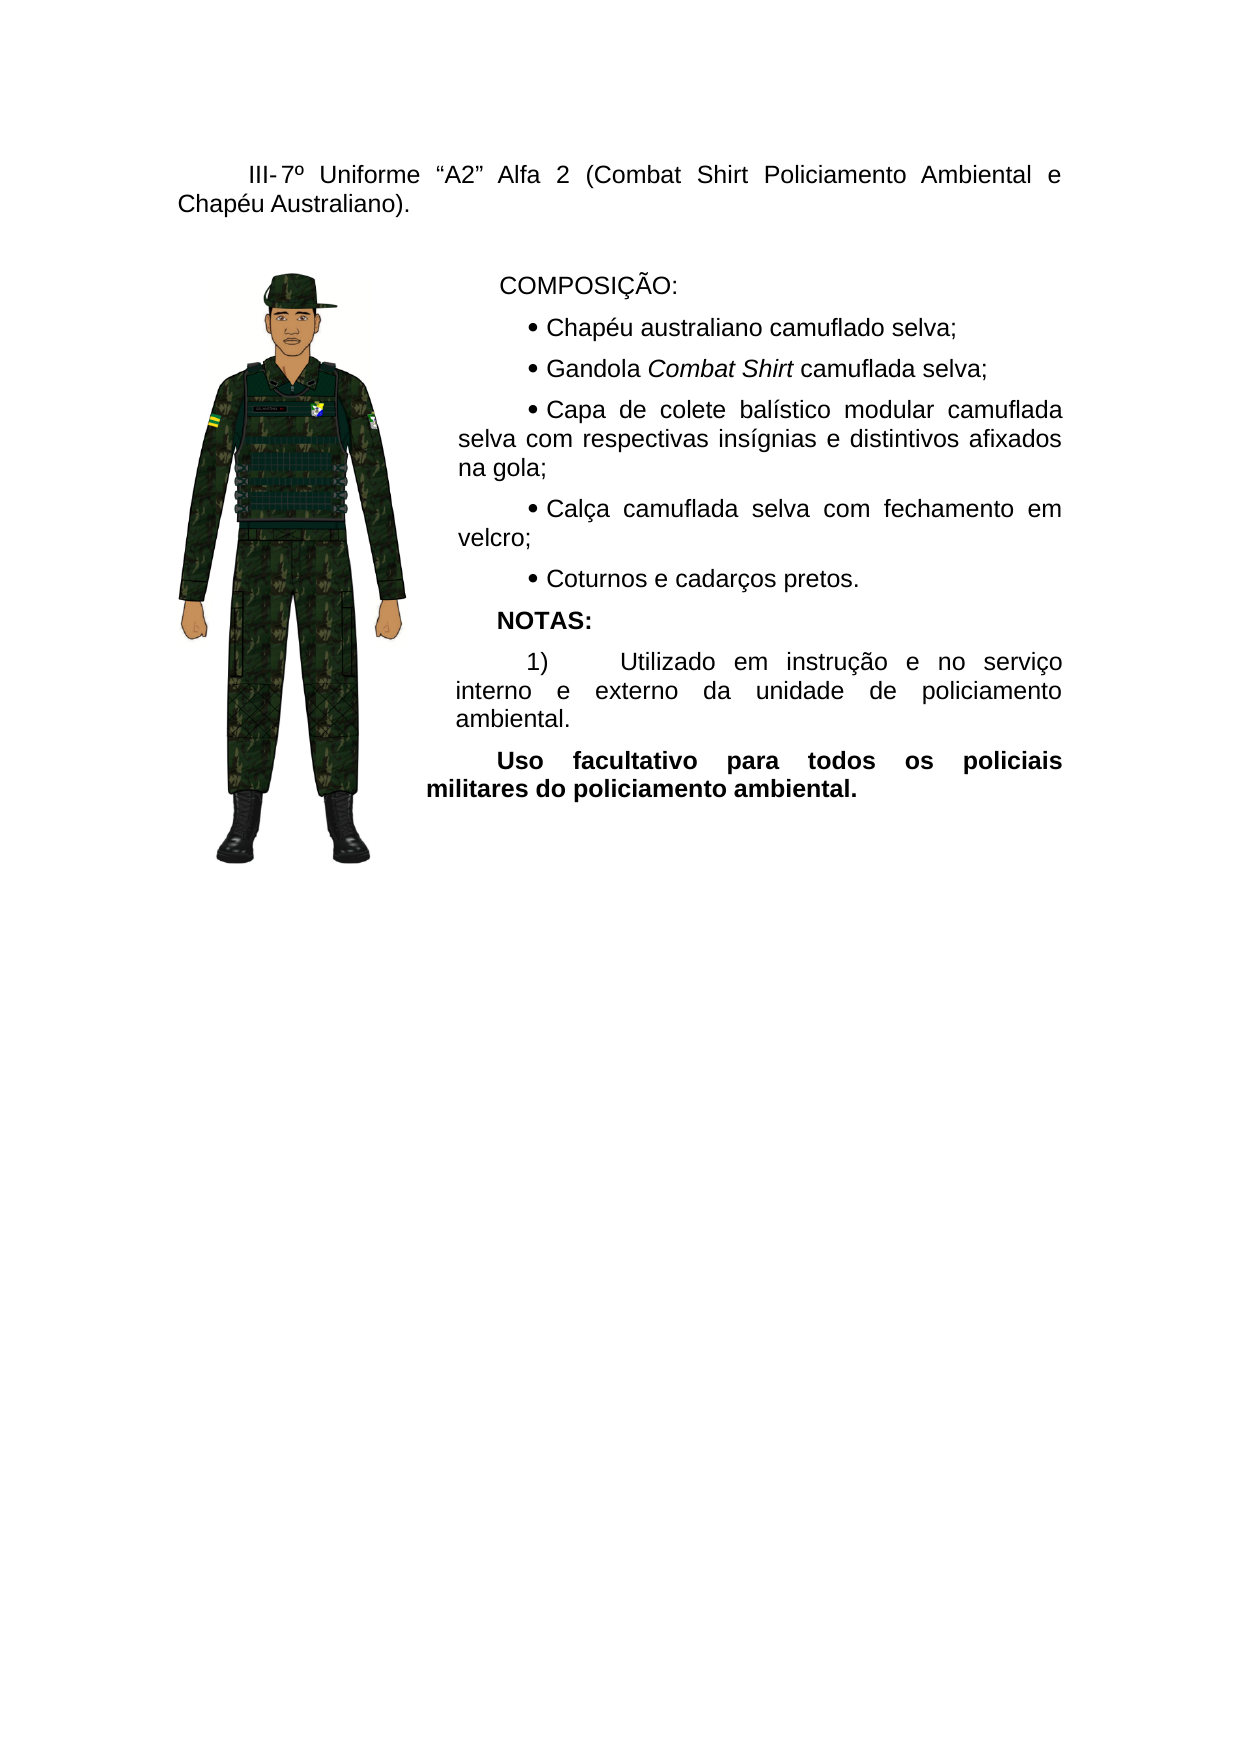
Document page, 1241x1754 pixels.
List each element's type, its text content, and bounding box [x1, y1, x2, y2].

text Uso facultativo para todos os policiais militares do policiamento ambiental. [407, 746, 1063, 803]
list Gandola Combat Shirt camuflada selva; [458, 354, 1063, 383]
list Utilizado em instrução e no serviço interno e externo da unidade de policiamento ambiental. [407, 647, 1063, 733]
text NOTAS: [407, 606, 1063, 634]
list Coturnos e cadarços pretos. [458, 564, 1063, 593]
list Chapéu australiano camuflado selva; [458, 313, 1063, 341]
text COMPOSIÇÃO: [428, 271, 1063, 300]
list Capa de colete balístico modular camuflada selva com respectivas insígnias e distintivos afixados na gola; [458, 395, 1063, 482]
picture [177, 273, 407, 864]
list Calça camuflada selva com fechamento em velcro; [458, 494, 1063, 552]
list 7º Uniforme “A2” Alfa 2 (Combat Shirt Policiamento Ambiental e Chapéu Australiano). [177, 160, 1063, 218]
